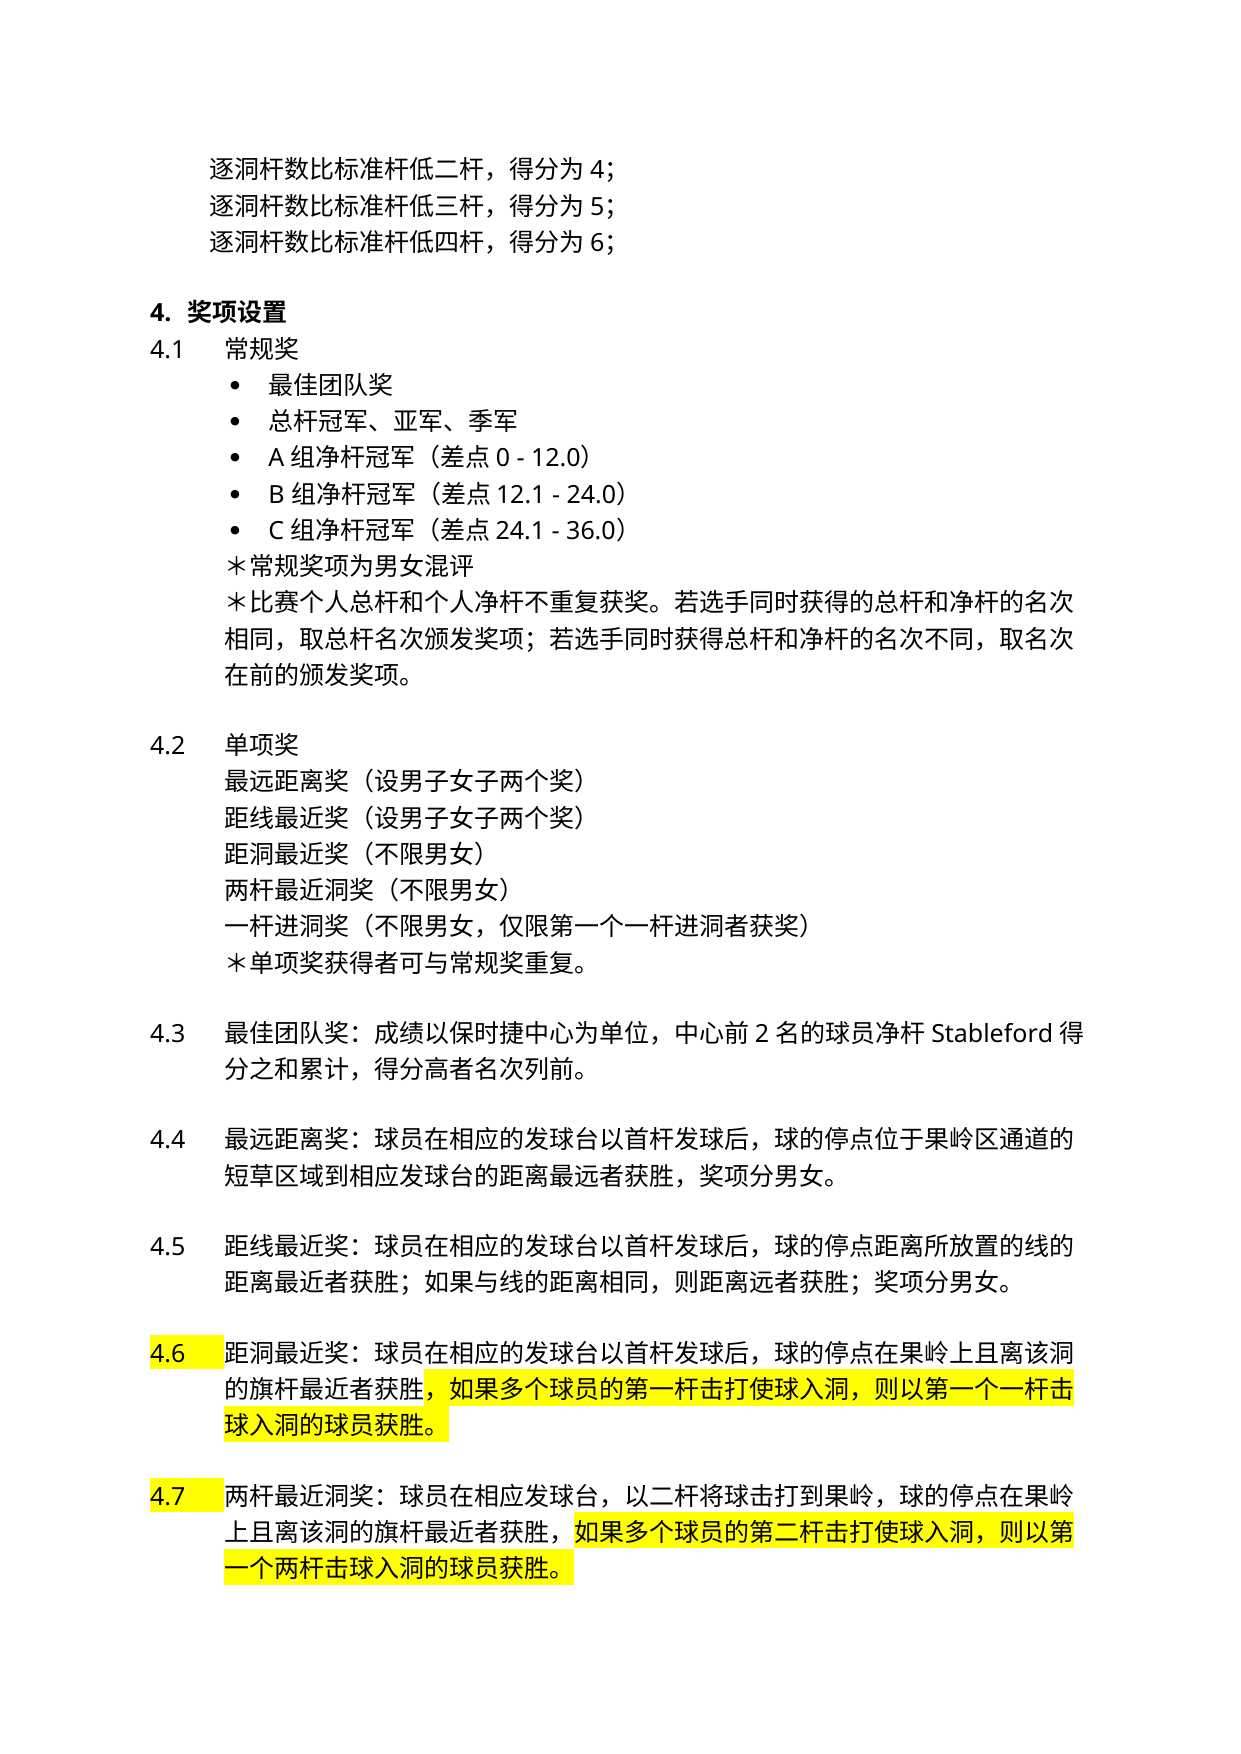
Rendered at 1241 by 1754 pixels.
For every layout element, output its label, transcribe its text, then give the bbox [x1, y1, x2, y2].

list 单项奖 [150, 726, 1090, 762]
list A 组净杆冠军（差点0 - 12.0） [231, 438, 1090, 474]
text 距线最近奖（设男子女子两个奖） [224, 798, 1090, 834]
text 两杆最近洞奖（不限男女） [224, 871, 1090, 907]
list 最远距离奖：球员在相应的发球台以首杆发球后，球的停点位于果岭区通道的短草区域到相应发球台的距离最远者获胜，奖项分男女。 [150, 1120, 1090, 1192]
text 逐洞杆数比标准杆低四杆，得分为 6； [209, 222, 1090, 259]
text 逐洞杆数比标准杆低三杆，得分为 5； [209, 186, 1090, 222]
list C 组净杆冠军（差点24.1 - 36.0） [231, 510, 1090, 547]
list 两杆最近洞奖：球员在相应发球台，以二杆将球击打到果岭，球的停点在果岭上且离该洞的旗杆最近者获胜，如果多个球员的第二杆击打使球入洞，则以第一个两杆击球入洞的球员获胜。 [150, 1476, 1090, 1585]
text 距洞最近奖（不限男女） [224, 834, 1090, 871]
text ＊常规奖项为男女混评 [224, 547, 1090, 583]
list 距洞最近奖：球员在相应的发球台以首杆发球后，球的停点在果岭上且离该洞的旗杆最近者获胜，如果多个球员的第一杆击打使球入洞，则以第一个一杆击球入洞的球员获胜。 [150, 1333, 1090, 1442]
list 最佳团队奖 [231, 365, 1090, 402]
list 距线最近奖：球员在相应的发球台以首杆发球后，球的停点距离所放置的线的距离最近者获胜；如果与线的距离相同，则距离远者获胜；奖项分男女。 [150, 1227, 1090, 1299]
text ＊比赛个人总杆和个人净杆不重复获奖。若选手同时获得的总杆和净杆的名次相同，取总杆名次颁发奖项；若选手同时获得总杆和净杆的名次不同，取名次在前的颁发奖项。 [224, 583, 1090, 692]
text 一杆进洞奖（不限男女，仅限第一个一杆进洞者获奖） [224, 907, 1090, 943]
list 总杆冠军、亚军、季军 [231, 402, 1090, 438]
text 最远距离奖（设男子女子两个奖） [224, 762, 1090, 798]
list 最佳团队奖：成绩以保时捷中心为单位，中心前 2 名的球员净杆 Stableford 得分之和累计，得分高者名次列前。 [150, 1013, 1090, 1086]
list 奖项设置 [150, 293, 1090, 329]
list B 组净杆冠军（差点12.1 - 24.0） [231, 474, 1090, 510]
list 常规奖 [150, 329, 1090, 365]
text 逐洞杆数比标准杆低二杆，得分为 4； [209, 150, 1090, 186]
text ＊单项奖获得者可与常规奖重复。 [224, 943, 1090, 979]
